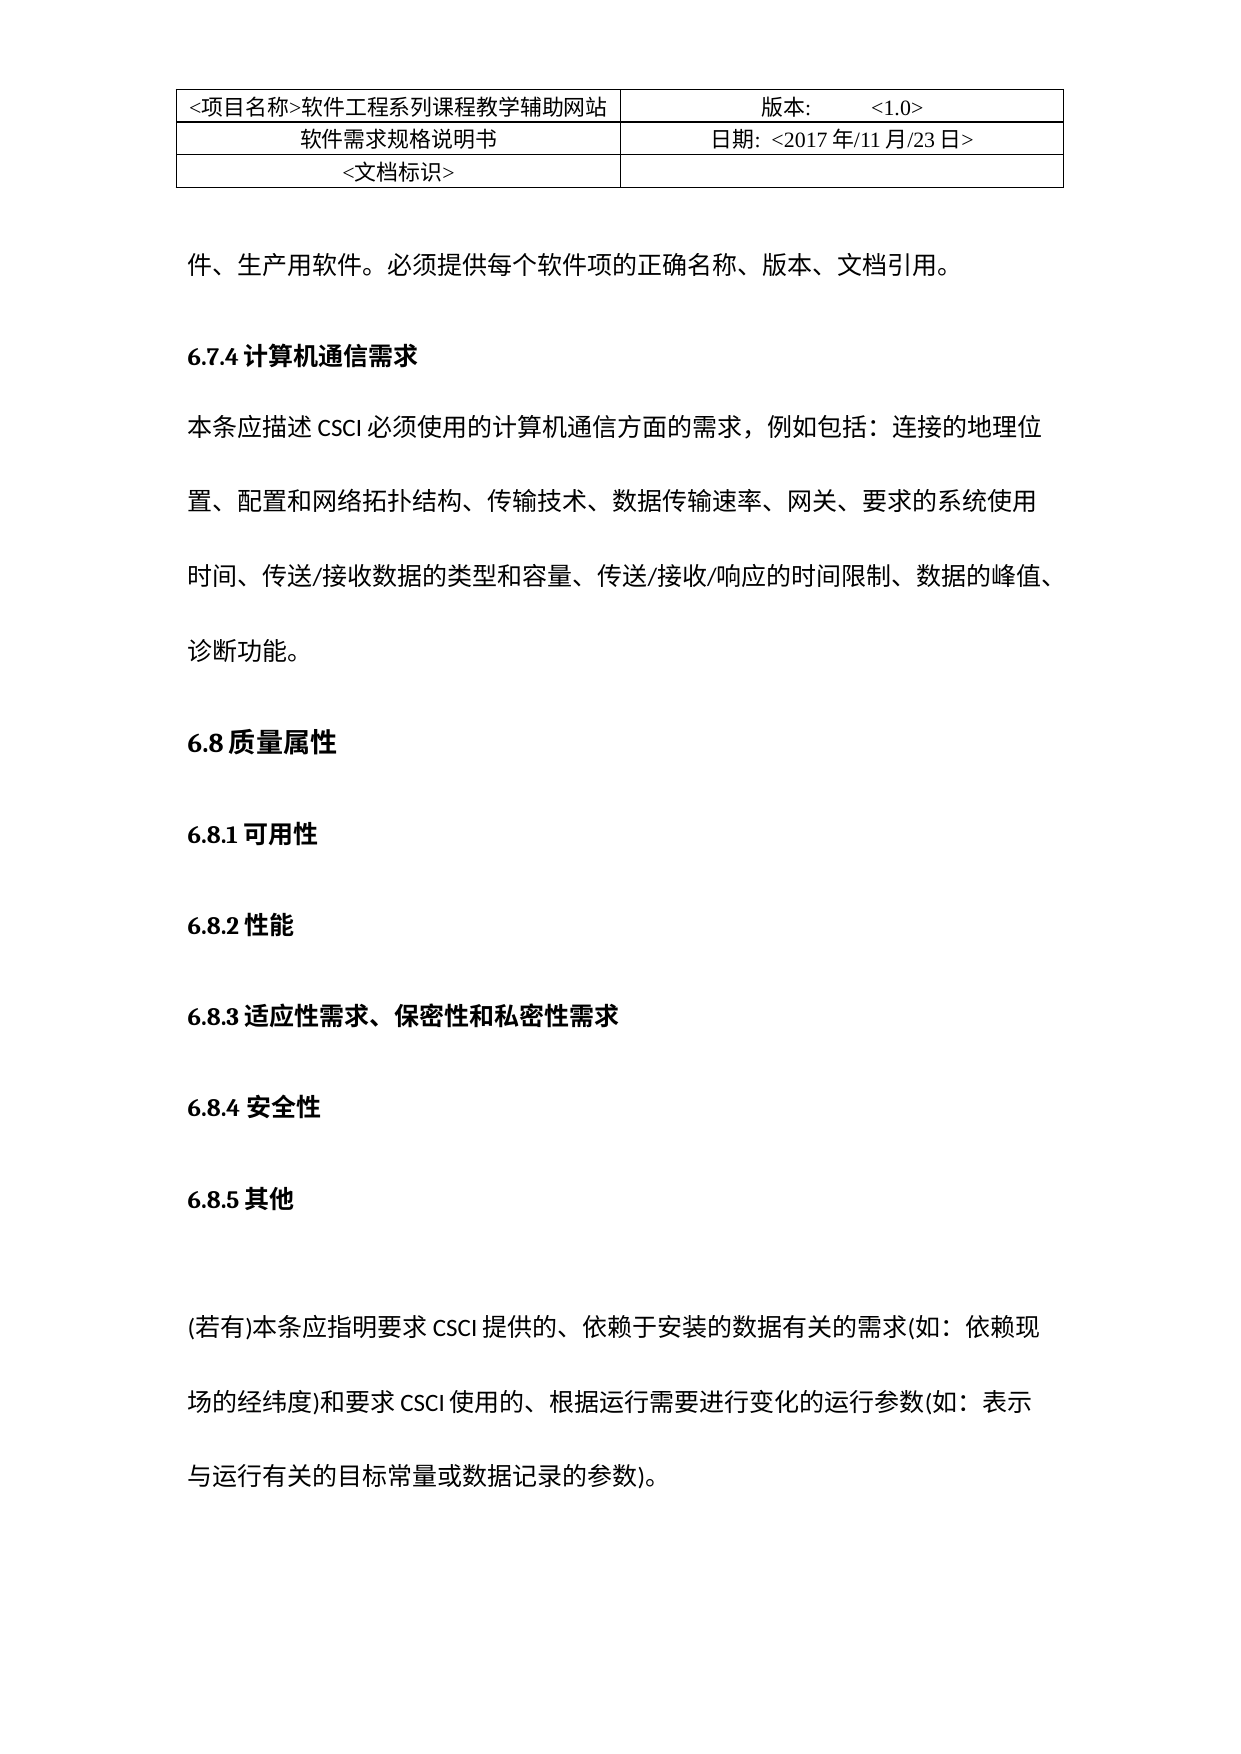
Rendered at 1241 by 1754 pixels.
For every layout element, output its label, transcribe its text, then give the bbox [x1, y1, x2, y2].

text (若有)本条应指明要求CSCI提供的、依赖于安装的数据有关的需求(如：依赖现场的经纬度)和要求CSCI使用的、根据运行需要进行变化的运行参数(如：表示与运行有关的目标常量或数据记录的参数)。 [187, 1293, 1053, 1507]
subtitle 6.8质量属性 [187, 708, 1053, 773]
subtitle 6.8.4 安全性 [187, 1073, 1053, 1138]
subtitle 6.8.3适应性需求、保密性和私密性需求 [187, 982, 1053, 1047]
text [187, 231, 1053, 296]
text 本条应描述CSCI必须使用的计算机通信方面的需求，例如包括：连接的地理位置、配置和网络拓扑结构、传输技术、数据传输速率、网关、要求的系统使用时间、传送/接收数据的类型和容量、传送/接收/响应的时间限制、数据的峰值、诊断功能。 [187, 393, 1053, 682]
subtitle 6.8.1可用性 [187, 800, 1053, 865]
subtitle 6.8.2性能 [187, 891, 1053, 956]
subtitle 6.8.5其他 [187, 1165, 1053, 1230]
subtitle 6.7.4计算机通信需求 [187, 322, 1053, 387]
